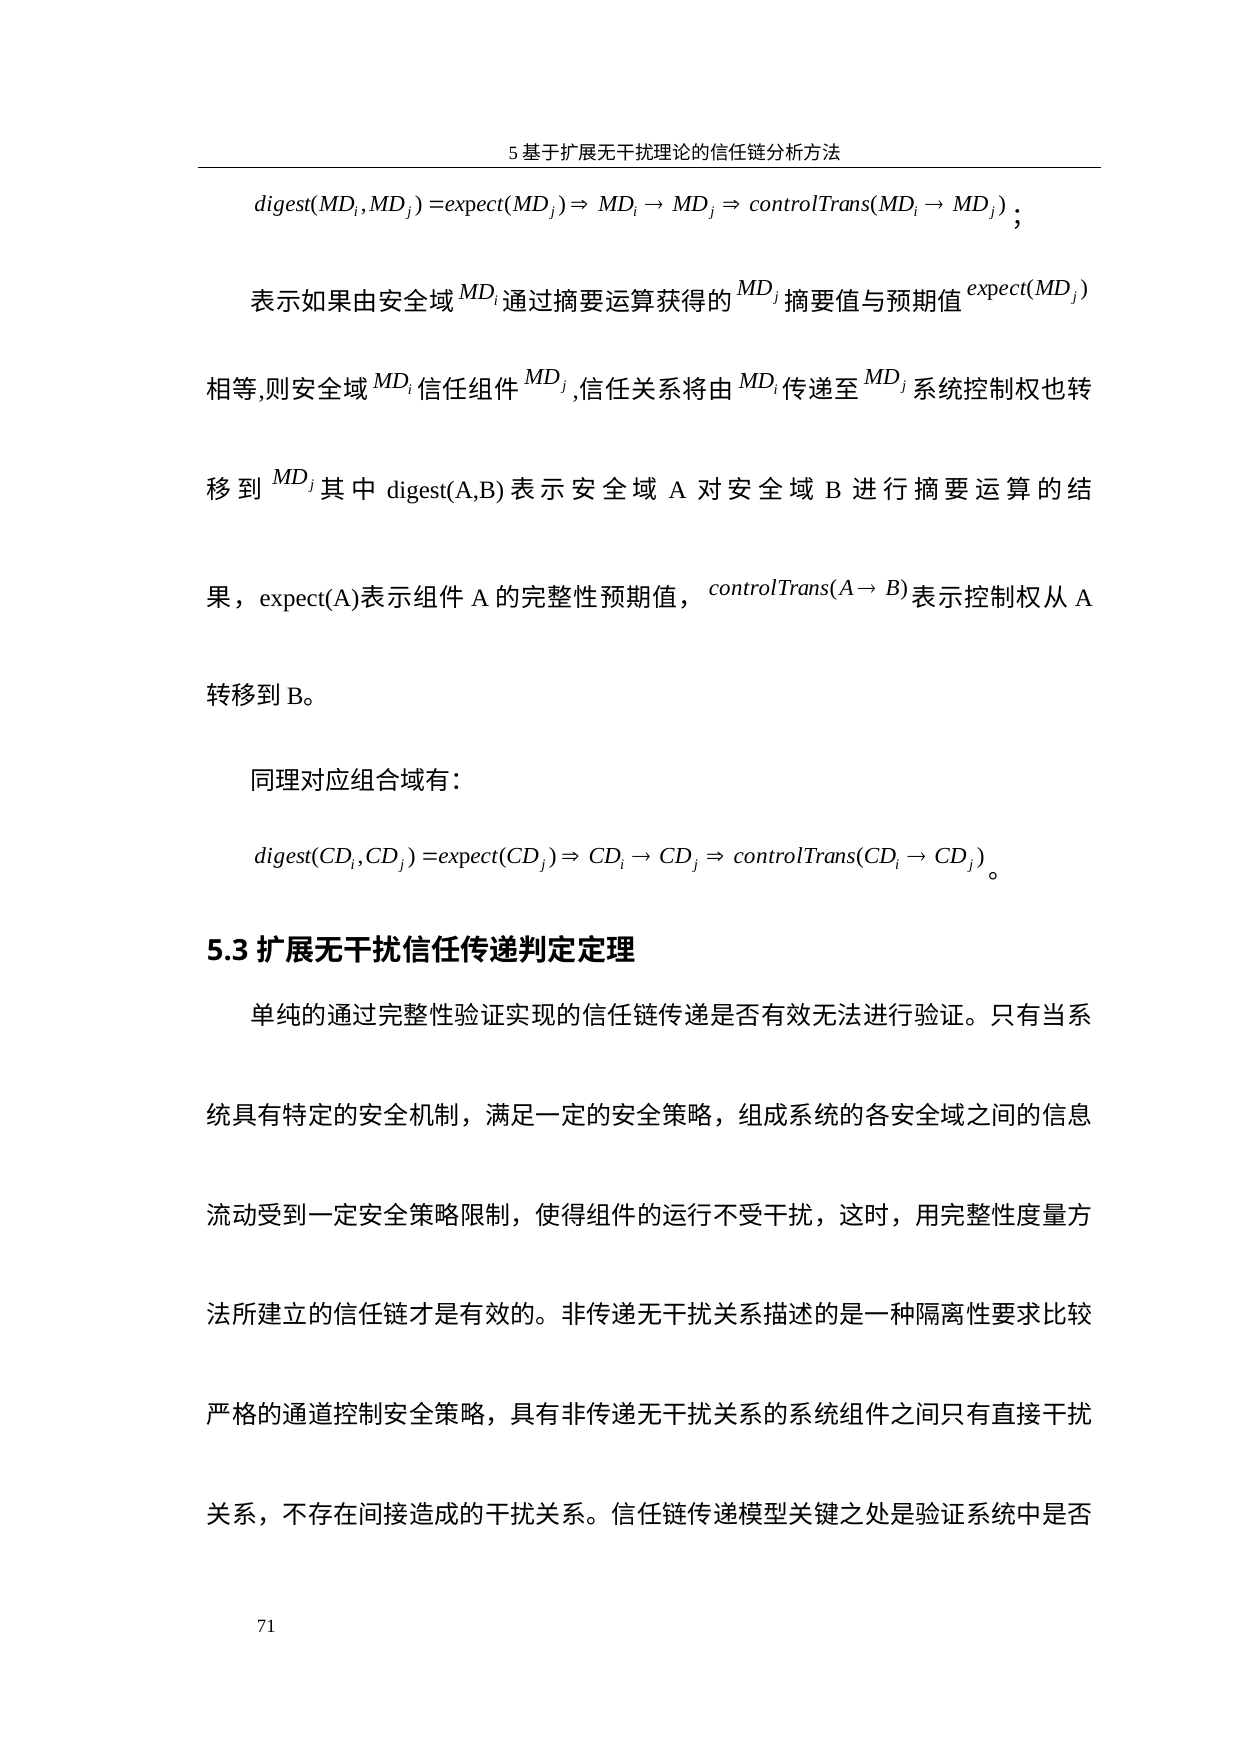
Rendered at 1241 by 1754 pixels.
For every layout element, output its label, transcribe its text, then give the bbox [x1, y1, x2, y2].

text 。 [207, 830, 1093, 896]
subtitle 扩展无干扰信任传递判定定理 [207, 914, 1093, 981]
text ； [207, 177, 1093, 244]
text 表示如果由安全域通过摘要运算获得的摘要值与预期值相等,则安全域信任组件,信任关系将由传递至系统控制权也转移到其中digest(A,B)表示安全域A对安全域B进行摘要运算的结果，expect(A)表示组件A的完整性预期值，表示控制权从A转移到B。 [207, 262, 1093, 727]
text 同理对应组合域有： [207, 745, 1093, 812]
